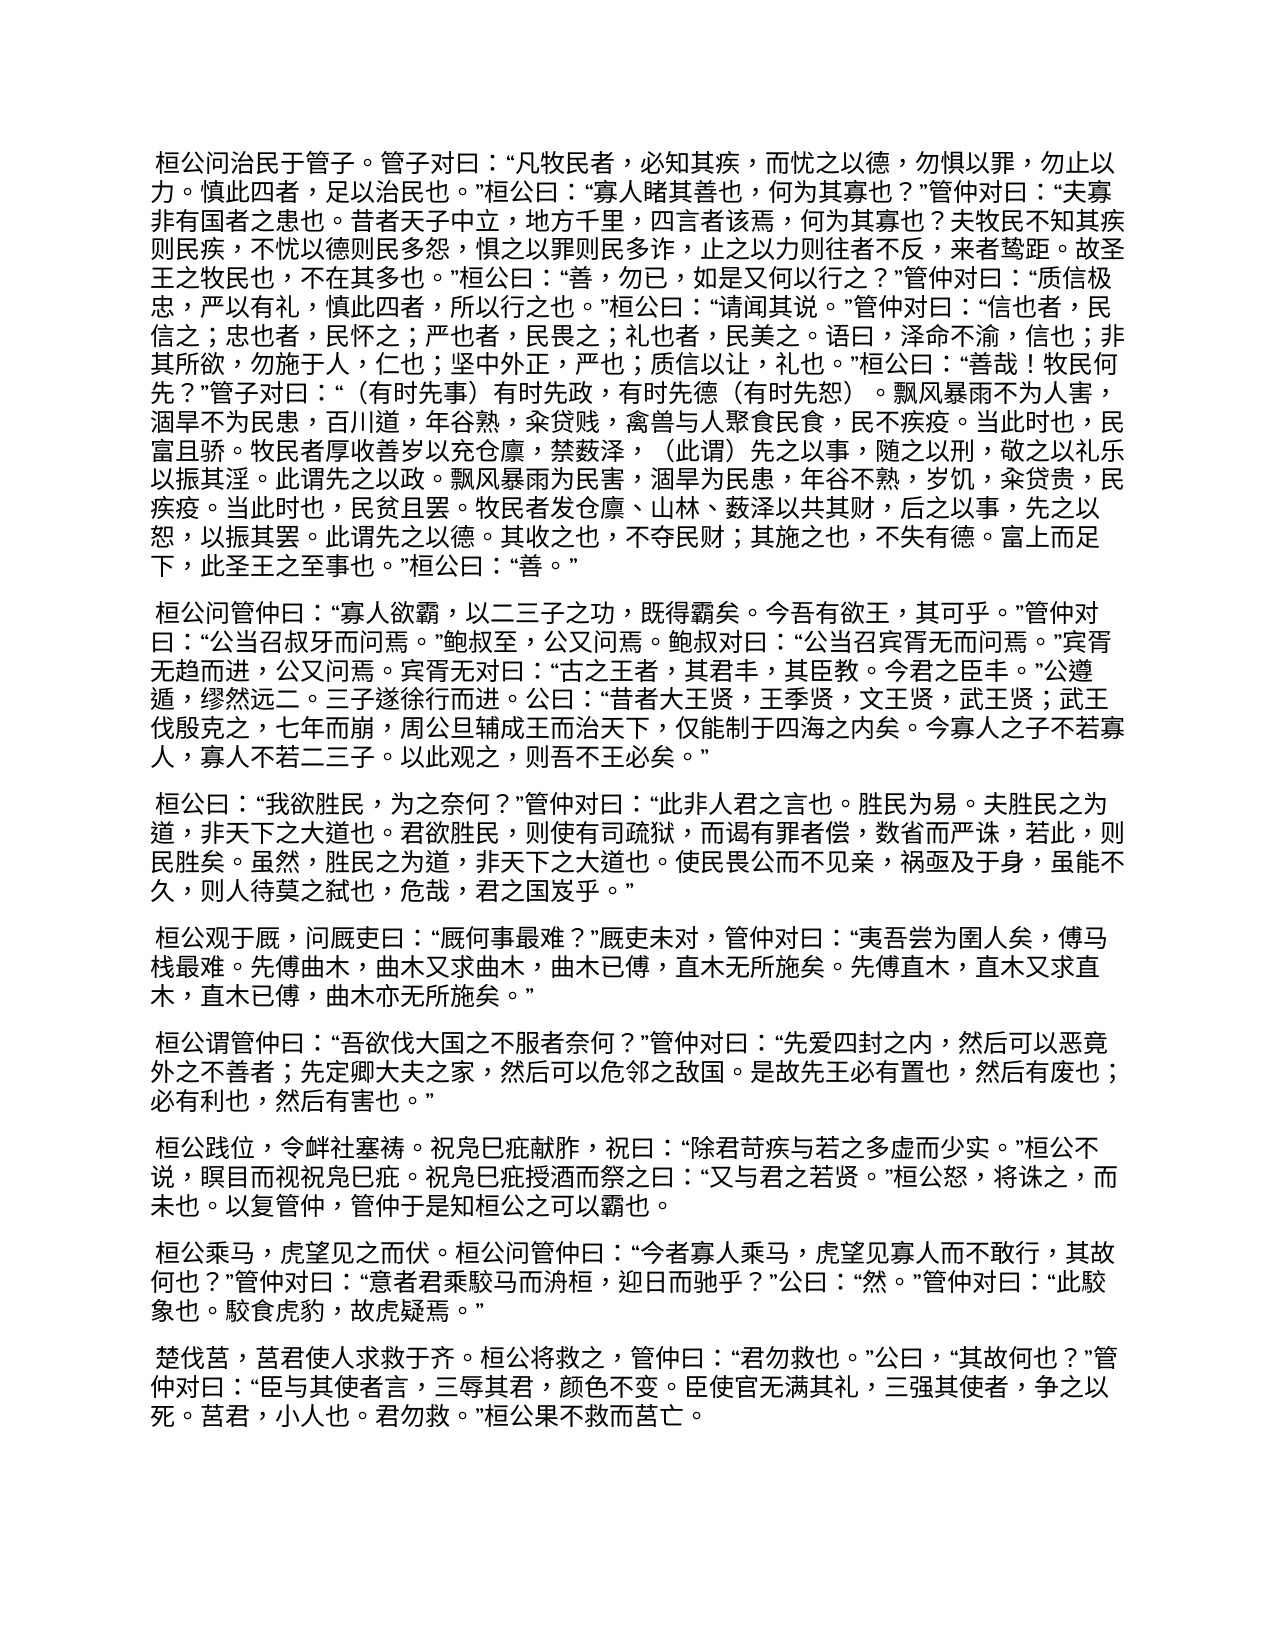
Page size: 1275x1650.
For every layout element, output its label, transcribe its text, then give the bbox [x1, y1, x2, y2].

text 楚伐莒，莒君使人求救于齐。桓公将救之，管仲曰：“君勿救也。”公曰，“其故何也？”管仲对曰：“臣与其使者言，三辱其君，颜色不变。臣使官无满其礼，三强其使者，争之以死。莒君，小人也。君勿救。”桓公果不救而莒亡。 [150, 1345, 1125, 1431]
text 桓公曰：“我欲胜民，为之奈何？”管仲对曰：“此非人君之言也。胜民为易。夫胜民之为道，非天下之大道也。君欲胜民，则使有司疏狱，而谒有罪者偿，数省而严诛，若此，则民胜矣。虽然，胜民之为道，非天下之大道也。使民畏公而不见亲，祸亟及于身，虽能不久，则人待莫之弑也，危哉，君之国岌乎。” [150, 791, 1125, 906]
text 桓公问管仲曰：“寡人欲霸，以二三子之功，既得霸矣。今吾有欲王，其可乎。”管仲对曰：“公当召叔牙而问焉。”鲍叔至，公又问焉。鲍叔对曰：“公当召宾胥无而问焉。”宾胥无趋而进，公又问焉。宾胥无对曰：“古之王者，其君丰，其臣教。今君之臣丰。”公遵遁，缪然远二。三子遂徐行而进。公曰：“昔者大王贤，王季贤，文王贤，武王贤；武王伐殷克之，七年而崩，周公旦辅成王而治天下，仅能制于四海之内矣。今寡人之子不若寡人，寡人不若二三子。以此观之，则吾不王必矣。” [150, 600, 1125, 772]
text 桓公践位，令衅社塞祷。祝凫巳疪献胙，祝曰：“除君苛疾与若之多虚而少实。”桓公不说，瞑目而视祝凫巳疪。祝凫巳疪授酒而祭之曰：“又与君之若贤。”桓公怒，将诛之，而未也。以复管仲，管仲于是知桓公之可以霸也。 [150, 1135, 1125, 1221]
text 桓公谓管仲曰：“吾欲伐大国之不服者奈何？”管仲对曰：“先爱四封之内，然后可以恶竟外之不善者；先定卿大夫之家，然后可以危邻之敌国。是故先王必有置也，然后有废也；必有利也，然后有害也。” [150, 1030, 1125, 1116]
text 桓公观于厩，问厩吏曰：“厩何事最难？”厩吏未对，管仲对曰：“夷吾尝为圉人矣，傅马栈最难。先傅曲木，曲木又求曲木，曲木已傅，直木无所施矣。先傅直木，直木又求直木，直木已傅，曲木亦无所施矣。” [150, 925, 1125, 1011]
text 桓公问治民于管子。管子对曰：“凡牧民者，必知其疾，而忧之以德，勿惧以罪，勿止以力。慎此四者，足以治民也。”桓公曰：“寡人睹其善也，何为其寡也？”管仲对曰：“夫寡非有国者之患也。昔者天子中立，地方千里，四言者该焉，何为其寡也？夫牧民不知其疾则民疾，不忧以德则民多怨，惧之以罪则民多诈，止之以力则往者不反，来者鸷距。故圣王之牧民也，不在其多也。”桓公曰：“善，勿已，如是又何以行之？”管仲对曰：“质信极忠，严以有礼，慎此四者，所以行之也。”桓公曰：“请闻其说。”管仲对曰：“信也者，民信之；忠也者，民怀之；严也者，民畏之；礼也者，民美之。语曰，泽命不渝，信也；非其所欲，勿施于人，仁也；坚中外正，严也；质信以让，礼也。”桓公曰：“善哉！牧民何先？”管子对曰：“（有时先事）有时先政，有时先德（有时先恕）。飘风暴雨不为人害，涸旱不为民患，百川道，年谷熟，籴贷贱，禽兽与人聚食民食，民不疾疫。当此时也，民富且骄。牧民者厚收善岁以充仓廪，禁薮泽，（此谓）先之以事，随之以刑，敬之以礼乐以振其淫。此谓先之以政。飘风暴雨为民害，涸旱为民患，年谷不熟，岁饥，籴贷贵，民疾疫。当此时也，民贫且罢。牧民者发仓廪、山林、薮泽以共其财，后之以事，先之以恕，以振其罢。此谓先之以德。其收之也，不夺民财；其施之也，不失有德。富上而足下，此圣王之至事也。”桓公曰：“善。” [150, 150, 1125, 581]
text 桓公乘马，虎望见之而伏。桓公问管仲曰：“今者寡人乘马，虎望见寡人而不敢行，其故何也？”管仲对曰：“意者君乘駮马而洀桓，迎日而驰乎？”公曰：“然。”管仲对曰：“此駮象也。駮食虎豹，故虎疑焉。” [150, 1240, 1125, 1326]
